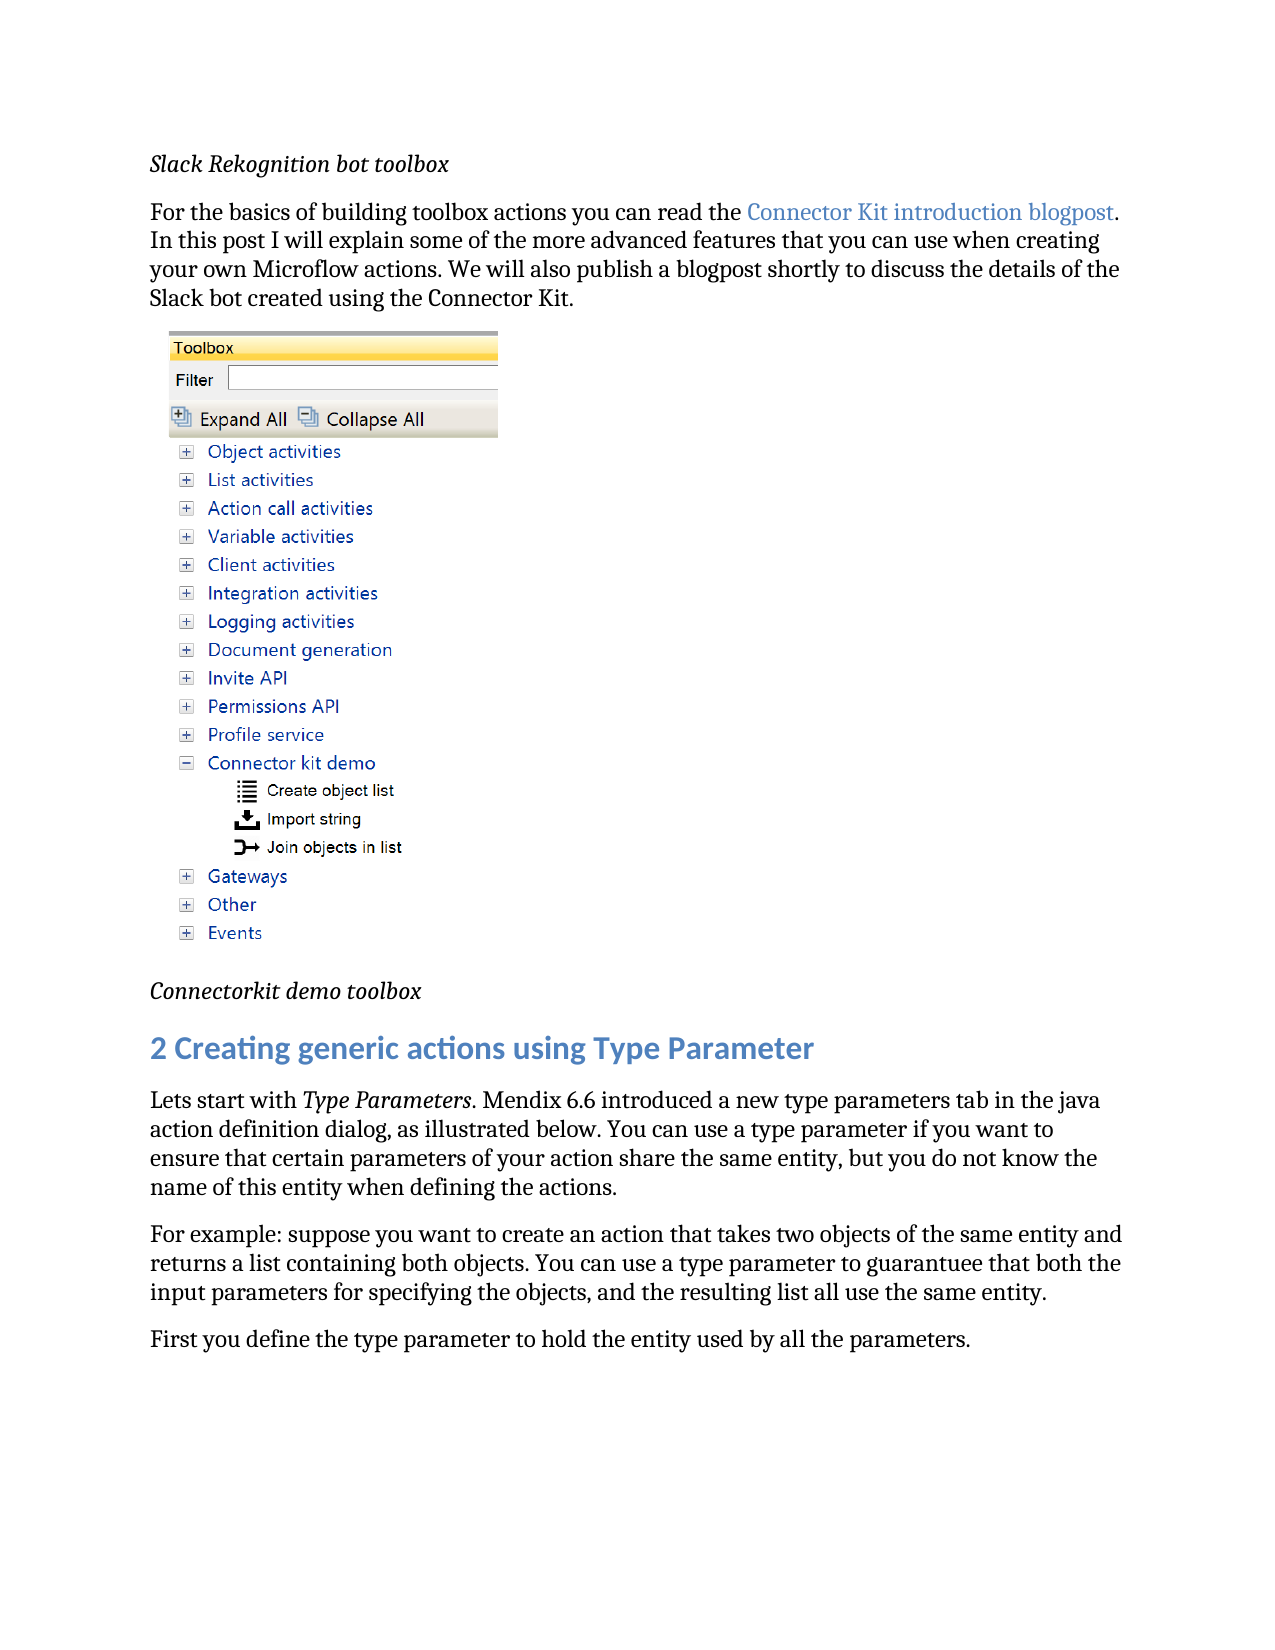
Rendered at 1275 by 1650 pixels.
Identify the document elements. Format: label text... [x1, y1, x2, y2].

text For the basics of building toolbox actions you can read the Connector Kit introduction blogpost. In this post I will explain some of the more advanced features that you can use when creating your own Microflow actions. We will also publish a blogpost shortly to discuss the details of the Slack bot created using the Connector Kit. [150, 197, 1125, 312]
text Lets start with Type Parameters. Mendix 6.6 introduced a new type parameters tab in the java action definition dialog, as illustrated below. You can use a type parameter if you want to ensure that certain parameters of your action share the same entity, but you do not know the name of this entity when defining the actions. [150, 1086, 1125, 1201]
text First you define the type parameter to hold the entity used by all the parameters. [150, 1325, 1125, 1354]
subtitle 2 Creating generic actions using Type Parameter [150, 1027, 1125, 1068]
text For example: suppose you want to create an action that takes two objects of the same entity and returns a list containing both objects. You can use a type parameter to guarantuee that both the input parameters for specifying the objects, and the resulting list all use the same entity. [150, 1220, 1125, 1306]
text Slack Rekognition bot toolbox [150, 150, 1125, 179]
picture [168, 331, 498, 957]
text Connectorkit demo toolbox [150, 977, 1125, 1006]
